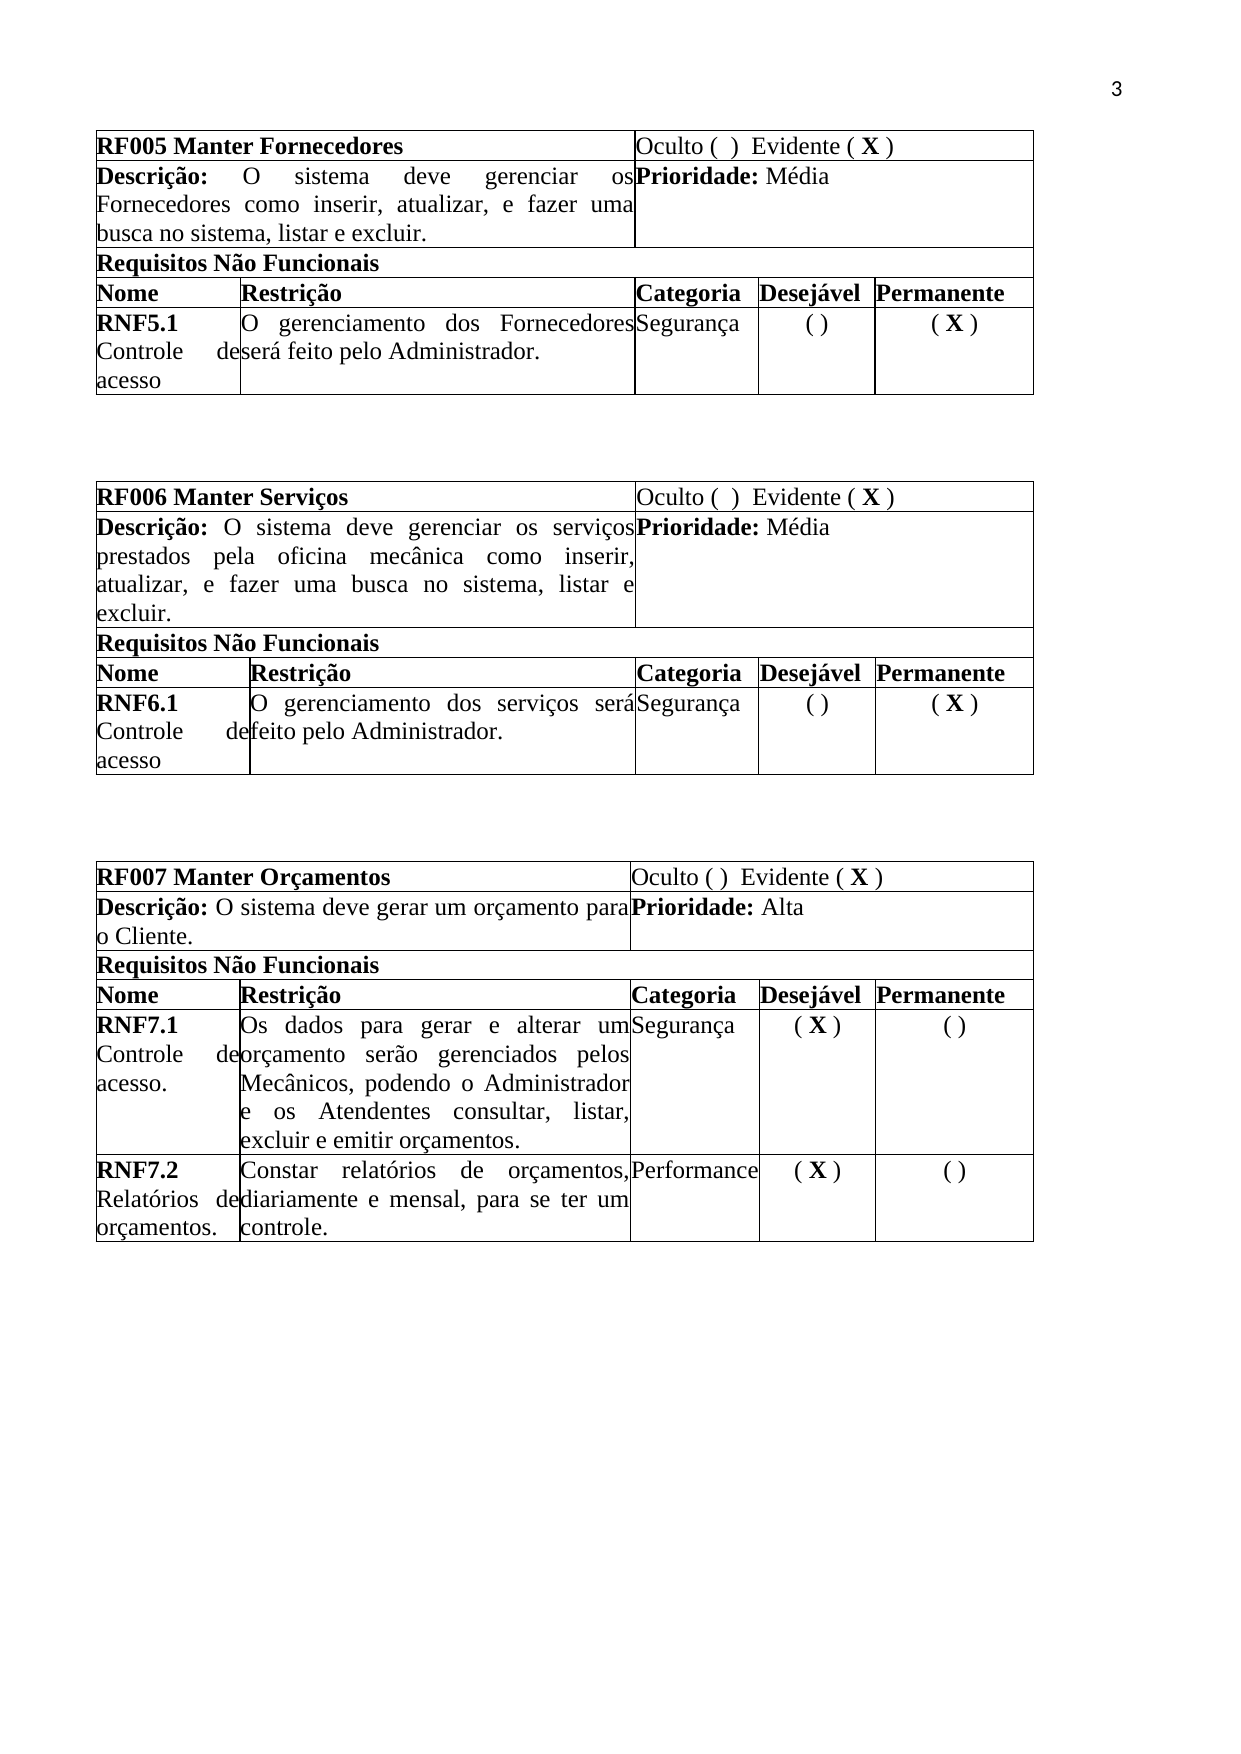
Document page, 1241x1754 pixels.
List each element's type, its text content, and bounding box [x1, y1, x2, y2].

table_cell RNF5.1 Controle de acesso [97, 308, 240, 394]
table_cell Restrição [251, 658, 635, 687]
table_cell Requisitos Não Funcionais [97, 951, 1033, 979]
table_cell Prioridade: Média [636, 161, 1033, 247]
table_header RF005 Manter Fornecedores [97, 131, 634, 160]
table_cell Descrição: O sistema deve gerar um orçamento para o Cliente. [97, 892, 630, 949]
table_cell Prioridade: Média [636, 512, 1033, 627]
table_cell Nome [97, 980, 239, 1009]
table_cell Categoria [636, 278, 758, 307]
table_cell Permanente [876, 658, 1033, 687]
table_cell Categoria [636, 658, 758, 687]
table_header Oculto ( ) Evidente ( X ) [631, 862, 1033, 891]
table_cell Requisitos Não Funcionais [97, 248, 1033, 277]
table_cell Prioridade: Alta [631, 892, 1033, 949]
table_cell Segurança [636, 688, 758, 774]
table_cell Os dados para gerar e alterar um orçamento serão gerenciados pelos Mecânicos, podendo o Administrador e os Atendentes consultar, listar, excluir e emitir orçamentos. [241, 1010, 630, 1154]
table_cell Requisitos Não Funcionais [97, 628, 1033, 657]
table_cell O gerenciamento dos serviços será feito pelo Administrador. [251, 688, 635, 774]
table_cell ( ) [759, 308, 874, 394]
table_cell Categoria [631, 980, 759, 1009]
table_cell Restrição [241, 980, 630, 1009]
table_cell Descrição: O sistema deve gerenciar os serviços prestados pela oficina mecânica como inserir, atualizar, e fazer uma busca no sistema, listar e excluir. [97, 512, 635, 627]
table_cell Nome [97, 278, 240, 307]
table_cell RNF7.1 Controle de acesso. [97, 1010, 239, 1154]
table_cell Descrição: O sistema deve gerenciar os Fornecedores como inserir, atualizar, e fazer uma busca no sistema, listar e excluir. [97, 161, 634, 247]
table_header RF006 Manter Serviços [97, 482, 635, 511]
table_cell Nome [97, 658, 249, 687]
table_cell Desejável [759, 278, 874, 307]
table_cell RNF6.1 Controle de acesso [97, 688, 249, 774]
table_header Oculto ( ) Evidente ( X ) [636, 482, 1033, 511]
table_cell O gerenciamento dos Fornecedores será feito pelo Administrador. [241, 308, 634, 394]
table_header RF007 Manter Orçamentos [97, 862, 630, 891]
table_header Oculto ( ) Evidente ( X ) [636, 131, 1033, 160]
table_cell Segurança [631, 1010, 759, 1154]
table_cell Segurança [636, 308, 758, 394]
table_cell ( X ) [760, 1155, 875, 1241]
table_cell ( X ) [876, 688, 1033, 774]
table_cell ( ) [876, 1010, 1033, 1154]
table_cell Desejável [759, 658, 875, 687]
table_cell ( X ) [760, 1010, 875, 1154]
table_cell Desejável [760, 980, 875, 1009]
table_cell ( ) [759, 688, 875, 774]
table_cell Performance [631, 1155, 759, 1241]
table_cell Restrição [241, 278, 634, 307]
table_cell ( ) [876, 1155, 1033, 1241]
table_cell RNF7.2 Relatórios de orçamentos. [97, 1155, 239, 1241]
table_cell Permanente [876, 278, 1033, 307]
table_cell Constar relatórios de orçamentos, diariamente e mensal, para se ter um controle. [241, 1155, 630, 1241]
table_cell Permanente [876, 980, 1033, 1009]
table_cell ( X ) [876, 308, 1033, 394]
